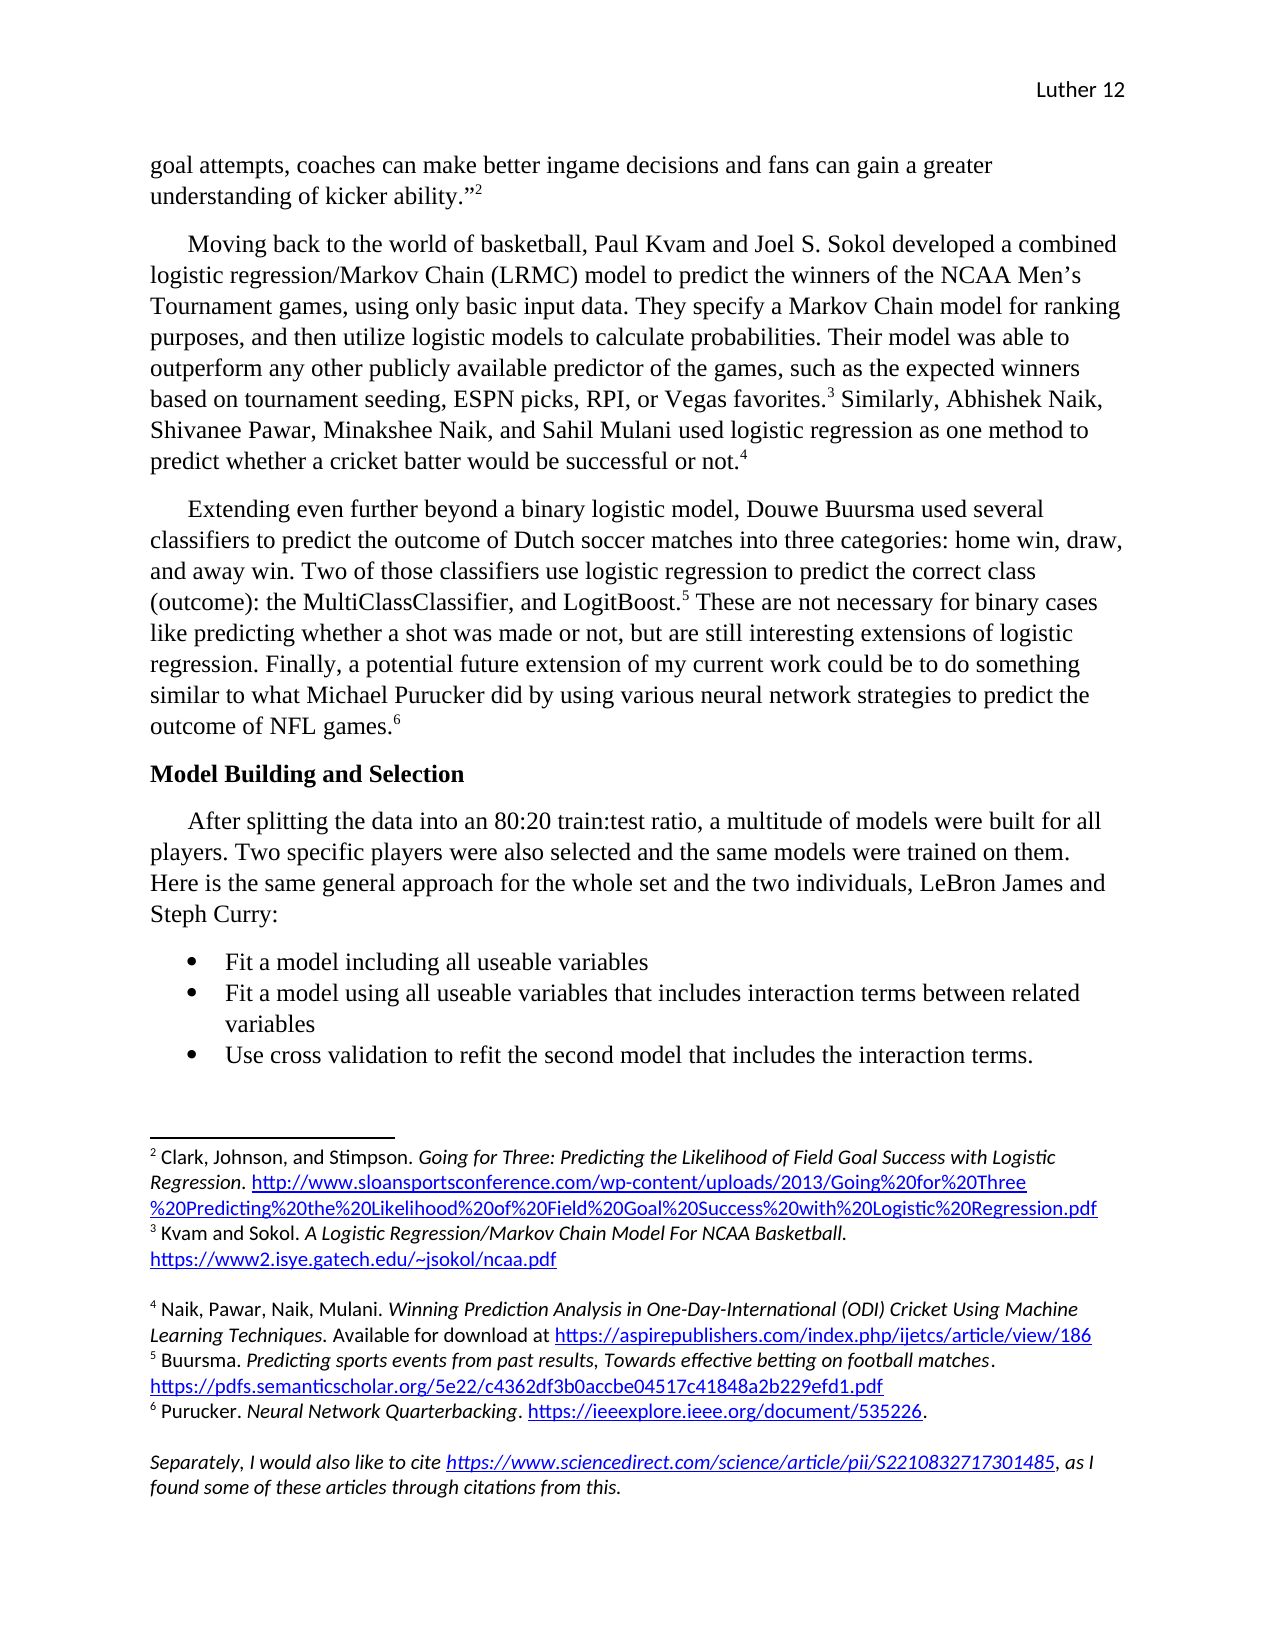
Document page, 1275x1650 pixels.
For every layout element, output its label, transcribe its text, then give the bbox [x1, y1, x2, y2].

text Model Building and Selection [150, 759, 1125, 787]
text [150, 150, 1125, 210]
list Fit a model using all useable variables that includes interaction terms between related variables [187, 978, 1125, 1038]
list Use cross validation to refit the second model that includes the interaction terms. [187, 1040, 1125, 1069]
list Fit a model including all useable variables [187, 947, 1125, 976]
text After splitting the data into an 80:20 train:test ratio, a multitude of models were built for all players. Two specific players were also selected and the same models were trained on them. Here is the same general approach for the whole set and the two individuals, LeBron James and Steph Curry: [150, 806, 1125, 928]
text Moving back to the world of basketball, Paul Kvam and Joel S. Sokol developed a combined logistic regression/Markov Chain (LRMC) model to predict the winners of the NCAA Men’s Tournament games, using only basic input data. They specify a Markov Chain model for ranking purposes, and then utilize logistic models to calculate probabilities. Their model was able to outperform any other publicly available predictor of the games, such as the expected winners based on tournament seeding, ESPN picks, RPI, or Vegas favorites. Similarly, Abhishek Naik, Shivanee Pawar, Minakshee Naik, and Sahil Mulani used logistic regression as one method to predict whether a cricket batter would be successful or not. [150, 229, 1125, 475]
text Extending even further beyond a binary logistic model, Douwe Buursma used several classifiers to predict the outcome of Dutch soccer matches into three categories: home win, draw, and away win. Two of those classifiers use logistic regression to predict the correct class (outcome): the MultiClassClassifier, and LogitBoost. These are not necessary for binary cases like predicting whether a shot was made or not, but are still interesting extensions of logistic regression. Finally, a potential future extension of my current work could be to do something similar to what Michael Purucker did by using various neural network strategies to predict the outcome of NFL games. [150, 494, 1125, 740]
